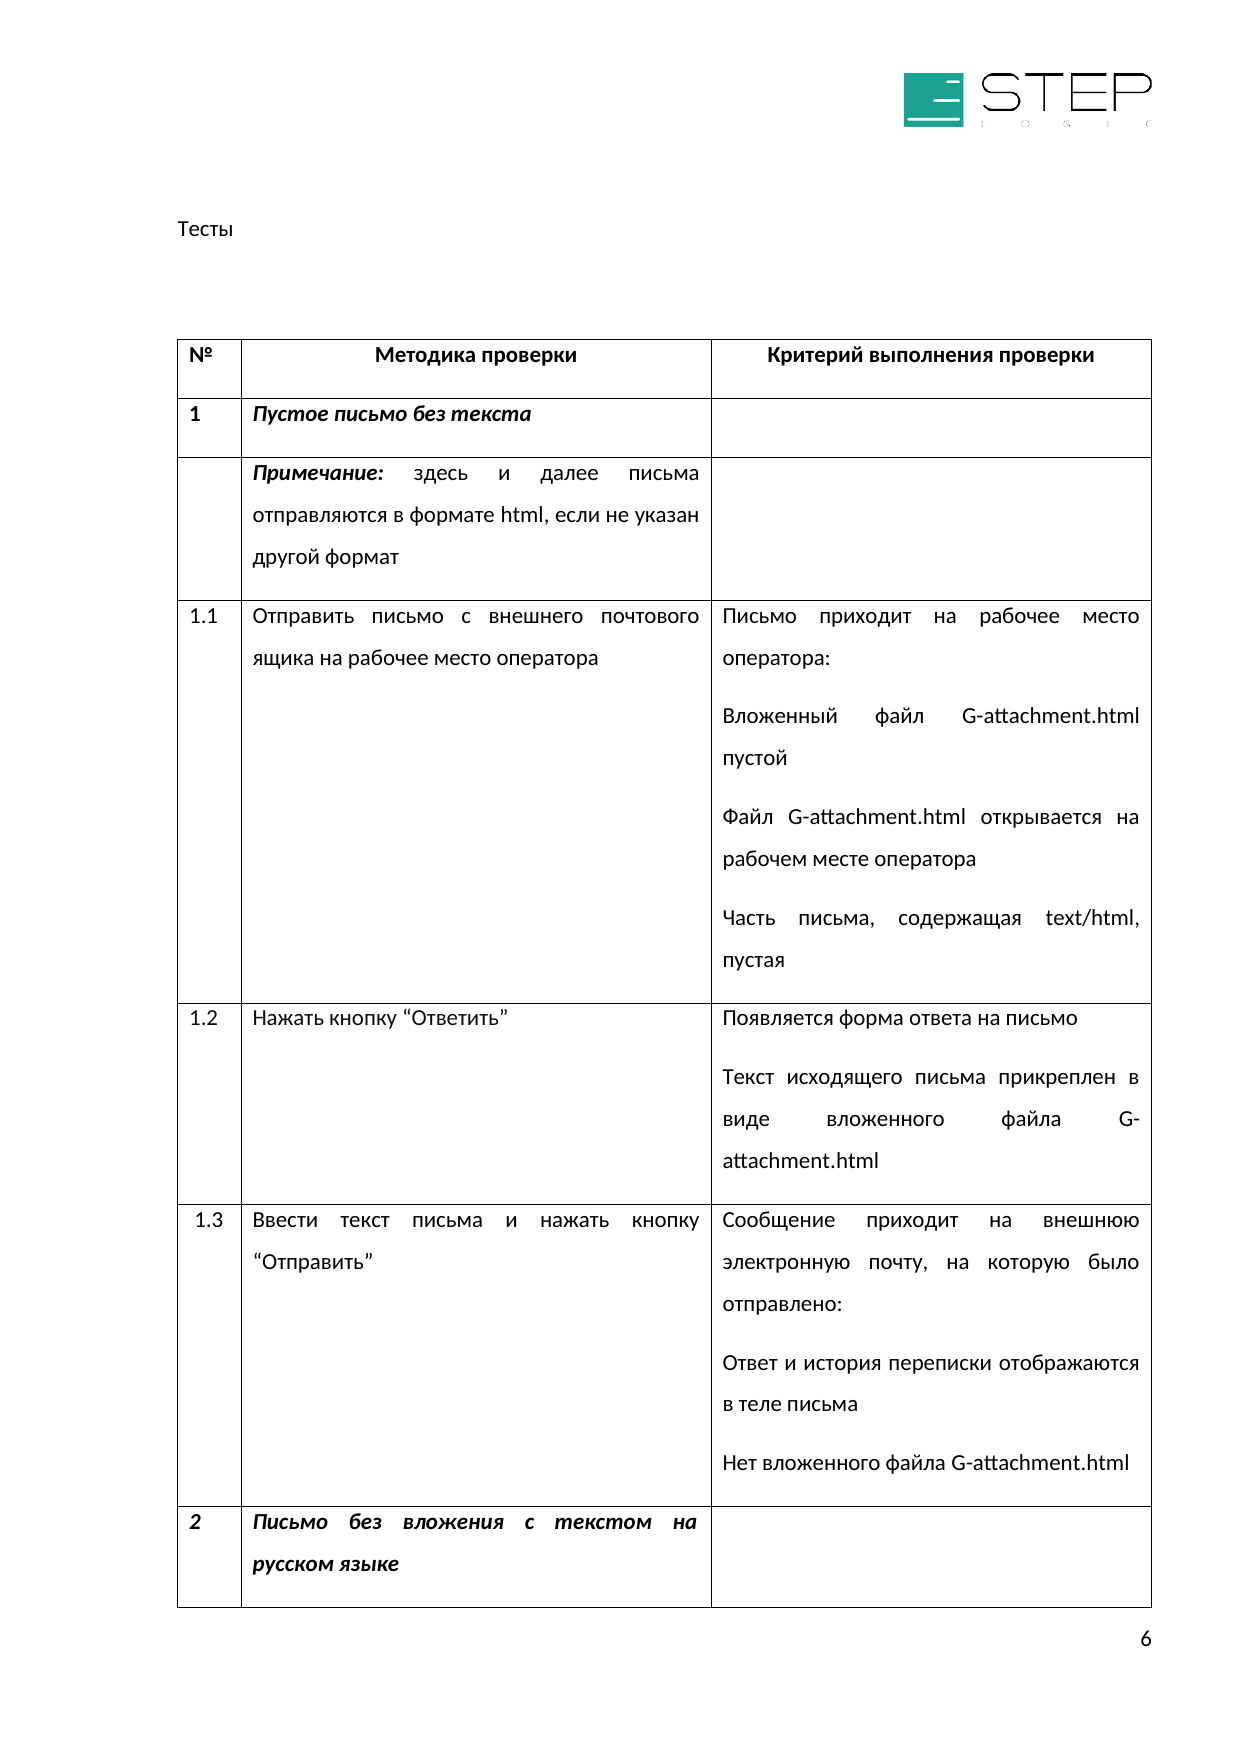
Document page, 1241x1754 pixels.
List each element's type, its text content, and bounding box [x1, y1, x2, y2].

table_cell Появляется форма ответа на письмо Текст исходящего письма прикреплен в виде вложенного файла G-attachment.html [712, 1004, 1151, 1204]
table_header № [178, 340, 241, 398]
text Тесты [177, 214, 1152, 242]
table_cell Ввести текст письма и нажать кнопку “Отправить” [242, 1205, 711, 1506]
table_cell Письмо без вложения с текстом на русском языке [242, 1507, 711, 1607]
table_cell 2 [178, 1507, 241, 1607]
table_cell [712, 1507, 1151, 1607]
picture [903, 73, 1152, 127]
table_header Критерий выполнения проверки [712, 340, 1151, 398]
table_cell 1.2 [178, 1004, 241, 1204]
table_cell 1 [178, 399, 241, 457]
table_cell Отправить письмо с внешнего почтового ящика на рабочее место оператора [242, 601, 711, 1002]
table_cell [712, 458, 1151, 600]
table_cell Сообщение приходит на внешнюю электронную почту, на которую было отправлено: Ответ и история переписки отображаются в теле письма Нет вложенного файла G-attachment.html [712, 1205, 1151, 1506]
table_cell Примечание: здесь и далее письма отправляются в формате html, если не указан другой формат [242, 458, 711, 600]
table_cell [178, 458, 241, 600]
table_cell 1.1 [178, 601, 241, 1002]
table_cell Письмо приходит на рабочее место оператора: Вложенный файл G-attachment.html пустой Файл G-attachment.html открывается на рабочем месте оператора Часть письма, содержащая text/html, пустая [712, 601, 1151, 1002]
table_cell Пустое письмо без текста [242, 399, 711, 457]
table_header Методика проверки [242, 340, 711, 398]
table_cell 1.3 [178, 1205, 241, 1506]
table_cell Нажать кнопку “Ответить” [242, 1004, 711, 1204]
table_cell [712, 399, 1151, 457]
